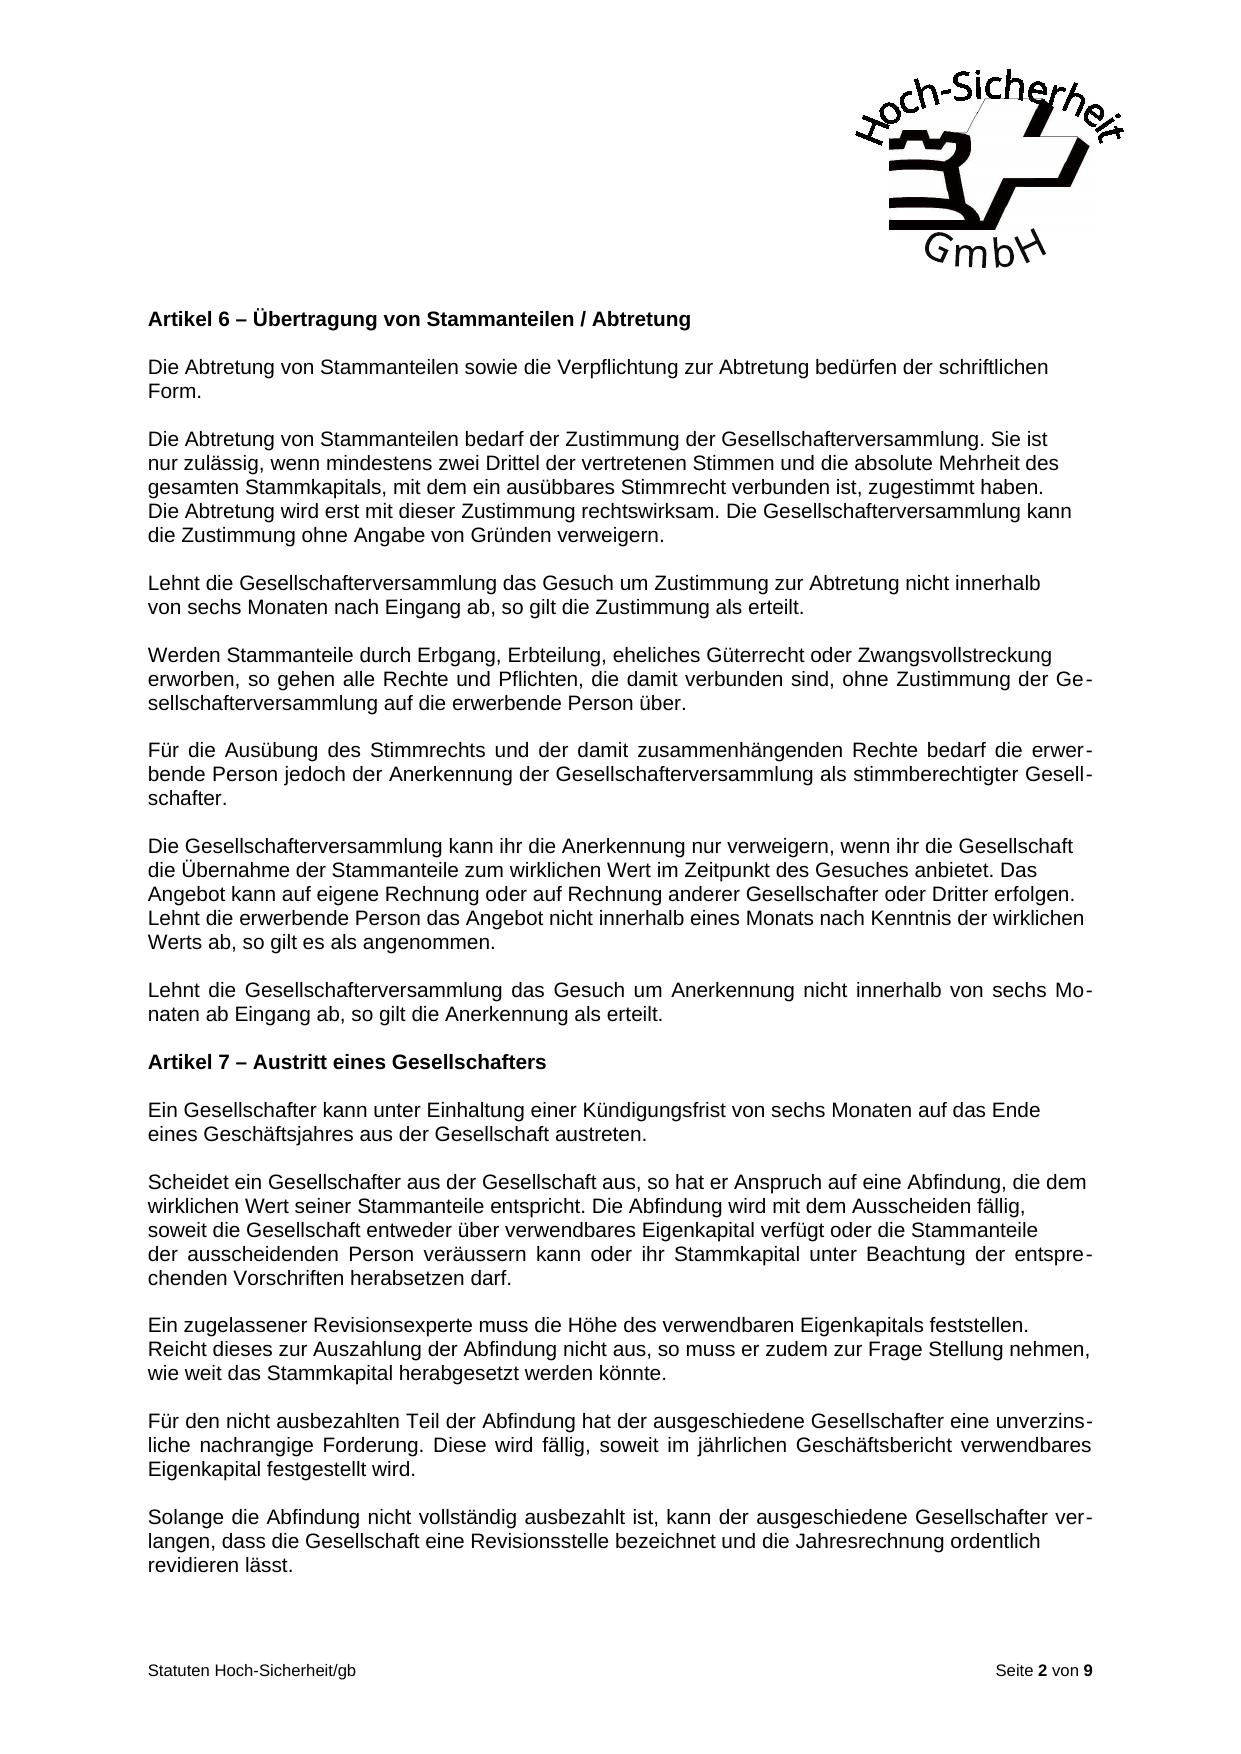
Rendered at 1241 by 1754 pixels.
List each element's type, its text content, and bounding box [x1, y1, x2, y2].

text Artikel 6 – Übertragung von Stammanteilen / Abtretung [148, 307, 1093, 331]
text Lehnt die Gesellschafterversammlung das Gesuch um Zustimmung zur Abtretung nicht innerhalb [148, 571, 1093, 594]
text Werden Stammanteile durch Erbgang, Erbteilung, eheliches Güterrecht oder Zwangsvollstreckung [148, 642, 1093, 666]
text der ausscheidenden Person veräussern kann oder ihr Stammkapital unter Beachtung der entsprechenden Vorschriften herabsetzen darf. [148, 1241, 1093, 1289]
text Lehnt die Gesellschafterversammlung das Gesuch um Anerkennung nicht innerhalb von sechs Monaten ab Eingang ab, so gilt die Anerkennung als erteilt. [148, 978, 1093, 1026]
text wie weit das Stammkapital herabgesetzt werden könnte. [148, 1361, 1093, 1385]
text Die Gesellschafterversammlung kann ihr die Anerkennung nur verweigern, wenn ihr die Gesellschaft [148, 834, 1093, 858]
picture [1088, 113, 1095, 123]
text von sechs Monaten nach Eingang ab, so gilt die Zustimmung als erteilt. [148, 594, 1093, 618]
text Form. [148, 379, 1093, 403]
text eines Geschäftsjahres aus der Gesellschaft austreten. [148, 1122, 1093, 1146]
text Für den nicht ausbezahlten Teil der Abfindung hat der ausgeschiedene Gesellschafter eine unverzinsliche nachrangige Forderung. Diese wird fällig, soweit im jährlichen Geschäftsbericht verwendbares Eigenkapital festgestellt wird. [148, 1409, 1093, 1481]
text Lehnt die erwerbende Person das Angebot nicht innerhalb eines Monats nach Kenntnis der wirklichen [148, 906, 1093, 930]
text die Zustimmung ohne Angabe von Gründen verweigern. [148, 523, 1093, 547]
text Ein Gesellschafter kann unter Einhaltung einer Kündigungsfrist von sechs Monaten auf das Ende [148, 1098, 1093, 1122]
text Angebot kann auf eigene Rechnung oder auf Rechnung anderer Gesellschafter oder Dritter erfolgen. [148, 882, 1093, 906]
text Für die Ausübung des Stimmrechts und der damit zusammenhängenden Rechte bedarf die erwerbende Person jedoch der Anerkennung der Gesellschafterversammlung als stimmberechtigter Gesellschafter. [148, 738, 1093, 810]
text soweit die Gesellschaft entweder über verwendbares Eigenkapital verfügt oder die Stammanteile [148, 1217, 1093, 1241]
text gesamten Stammkapitals, mit dem ein ausübbares Stimmrecht verbunden ist, zugestimmt haben. [148, 475, 1093, 499]
text Werts ab, so gilt es als angenommen. [148, 930, 1093, 954]
text revidieren lässt. [148, 1553, 1093, 1577]
text erworben, so gehen alle Rechte und Pflichten, die damit verbunden sind, ohne Zustimmung der Gesellschafterversammlung auf die erwerbende Person über. [148, 666, 1093, 714]
text Scheidet ein Gesellschafter aus der Gesellschaft aus, so hat er Anspruch auf eine Abfindung, die dem [148, 1169, 1093, 1193]
text Reicht dieses zur Auszahlung der Abfindung nicht aus, so muss er zudem zur Frage Stellung nehmen, [148, 1337, 1093, 1361]
text Ein zugelassener Revisionsexperte muss die Höhe des verwendbaren Eigenkapitals feststellen. [148, 1313, 1093, 1337]
text Die Abtretung wird erst mit dieser Zustimmung rechtswirksam. Die Gesellschafterversammlung kann [148, 499, 1093, 523]
text nur zulässig, wenn mindestens zwei Drittel der vertretenen Stimmen und die absolute Mehrheit des [148, 451, 1093, 475]
text Die Abtretung von Stammanteilen sowie die Verpflichtung zur Abtretung bedürfen der schriftlichen [148, 355, 1093, 379]
text wirklichen Wert seiner Stammanteile entspricht. Die Abfindung wird mit dem Ausscheiden fällig, [148, 1193, 1093, 1217]
text die Übernahme der Stammanteile zum wirklichen Wert im Zeitpunkt des Gesuches anbietet. Das [148, 858, 1093, 882]
text Artikel 7 – Austritt eines Gesellschafters [148, 1050, 1093, 1074]
picture [889, 93, 1095, 236]
picture [889, 106, 897, 120]
text Die Abtretung von Stammanteilen bedarf der Zustimmung der Gesellschafterversammlung. Sie ist [148, 427, 1093, 451]
text Solange die Abfindung nicht vollständig ausbezahlt ist, kann der ausgeschiedene Gesellschafter verlangen, dass die Gesellschaft eine Revisionsstelle bezeichnet und die Jahresrechnung ordentlich [148, 1505, 1093, 1553]
